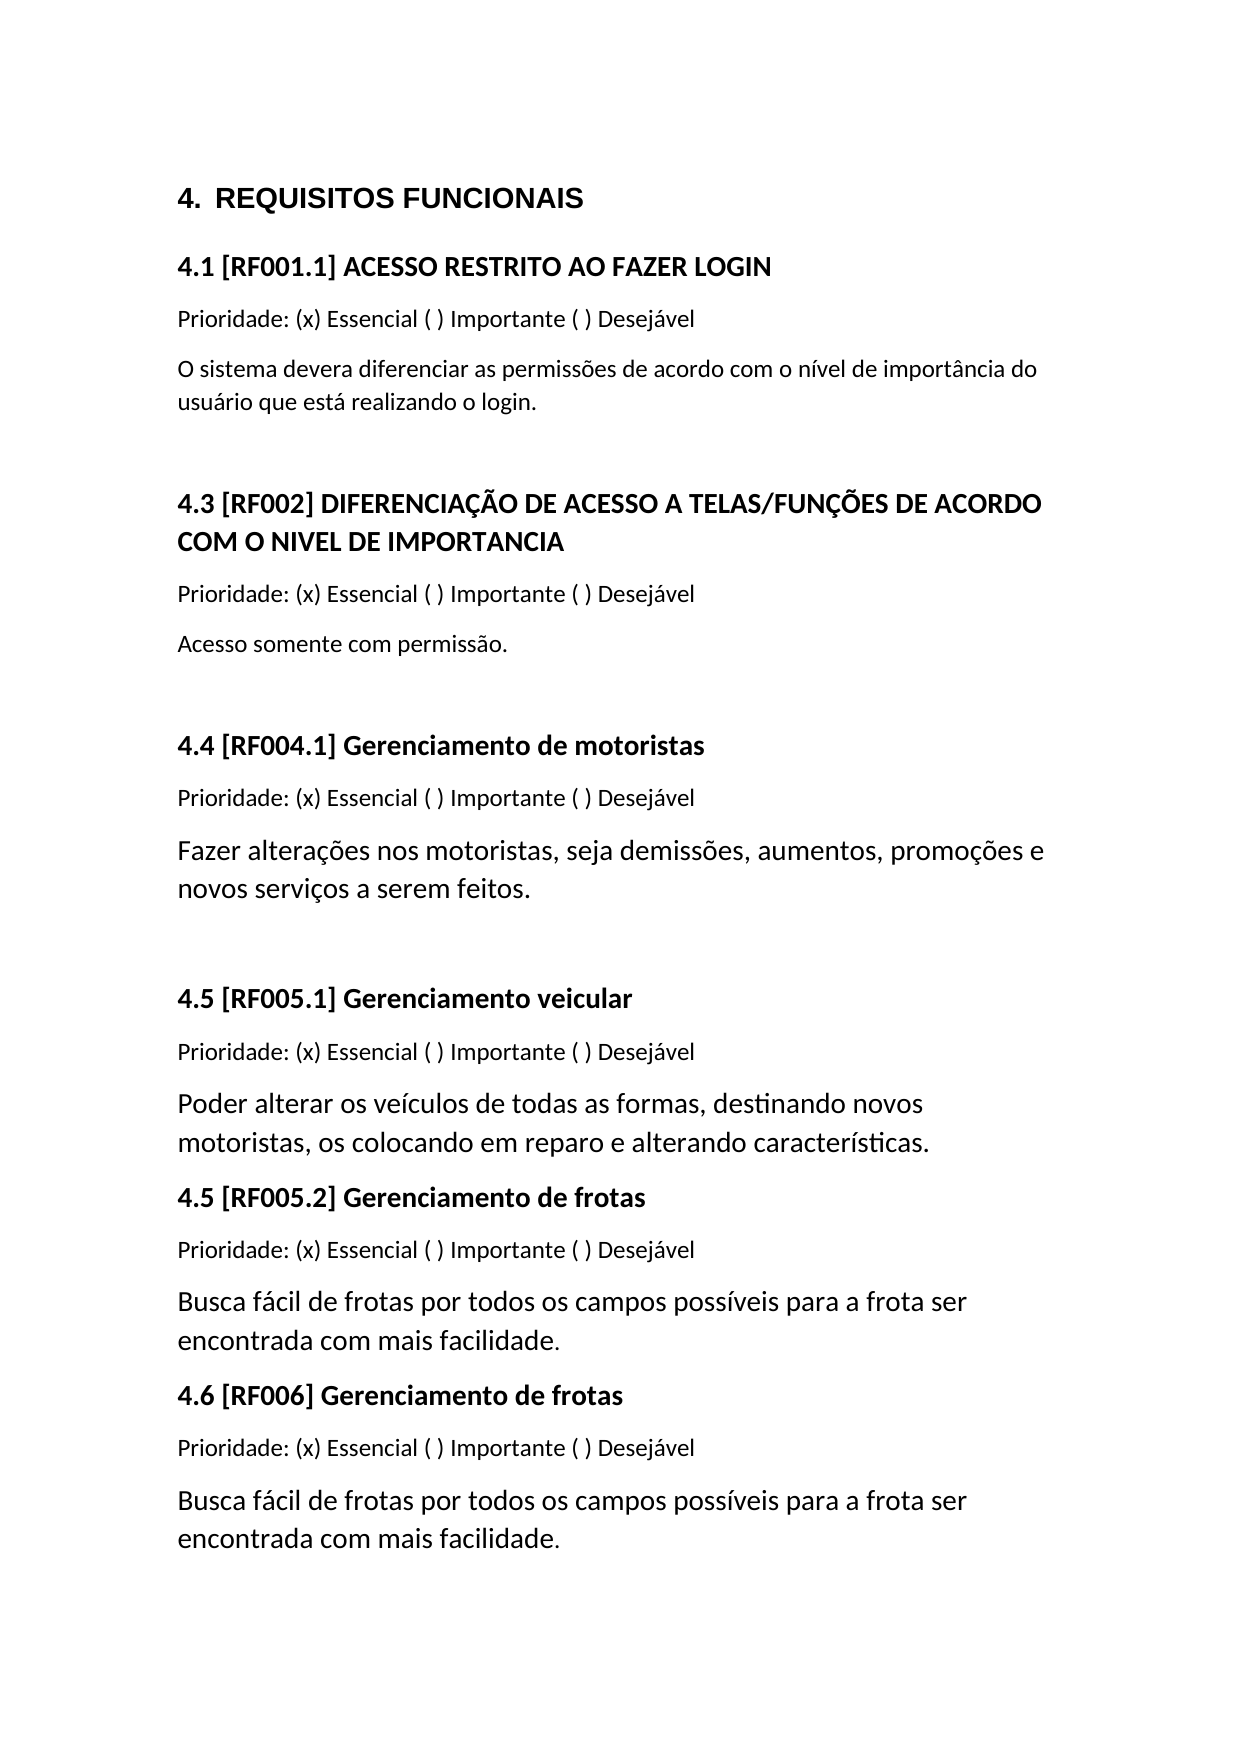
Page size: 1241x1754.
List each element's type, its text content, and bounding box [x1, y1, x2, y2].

text Busca fácil de frotas por todos os campos possíveis para a frota ser encontrada com mais facilidade. [177, 1482, 1063, 1556]
text Prioridade: (x) Essencial ( ) Importante ( ) Desejável [177, 1234, 1063, 1264]
text 4.3 [RF002] DIFERENCIAÇÃO DE ACESSO A TELAS/FUNÇÕES DE ACORDO COM O NIVEL DE IMPORTANCIA [177, 485, 1063, 559]
text Busca fácil de frotas por todos os campos possíveis para a frota ser encontrada com mais facilidade. [177, 1283, 1063, 1358]
text Prioridade: (x) Essencial ( ) Importante ( ) Desejável [177, 1432, 1063, 1463]
text 4.4 [RF004.1] Gerenciamento de motoristas [177, 727, 1063, 763]
text Prioridade: (x) Essencial ( ) Importante ( ) Desejável [177, 1036, 1063, 1066]
text 4.5 [RF005.2] Gerenciamento de frotas [177, 1179, 1063, 1214]
text 4.1 [RF001.1] ACESSO RESTRITO AO FAZER LOGIN [177, 248, 1063, 284]
text Acesso somente com permissão. [177, 628, 1063, 659]
text Poder alterar os veículos de todas as formas, destinando novos motoristas, os colocando em reparo e alterando características. [177, 1085, 1063, 1159]
text 4.6 [RF006] Gerenciamento de frotas [177, 1377, 1063, 1413]
text Prioridade: (x) Essencial ( ) Importante ( ) Desejável [177, 578, 1063, 609]
text Fazer alterações nos motoristas, seja demissões, aumentos, promoções e novos serviços a serem feitos. [177, 832, 1063, 906]
text 4.5 [RF005.1] Gerenciamento veicular [177, 981, 1063, 1016]
text Prioridade: (x) Essencial ( ) Importante ( ) Desejável [177, 782, 1063, 813]
list REQUISITOS FUNCIONAIS [177, 181, 1063, 215]
text O sistema devera diferenciar as permissões de acordo com o nível de importância do usuário que está realizando o login. [177, 353, 1063, 416]
text Prioridade: (x) Essencial ( ) Importante ( ) Desejável [177, 303, 1063, 334]
